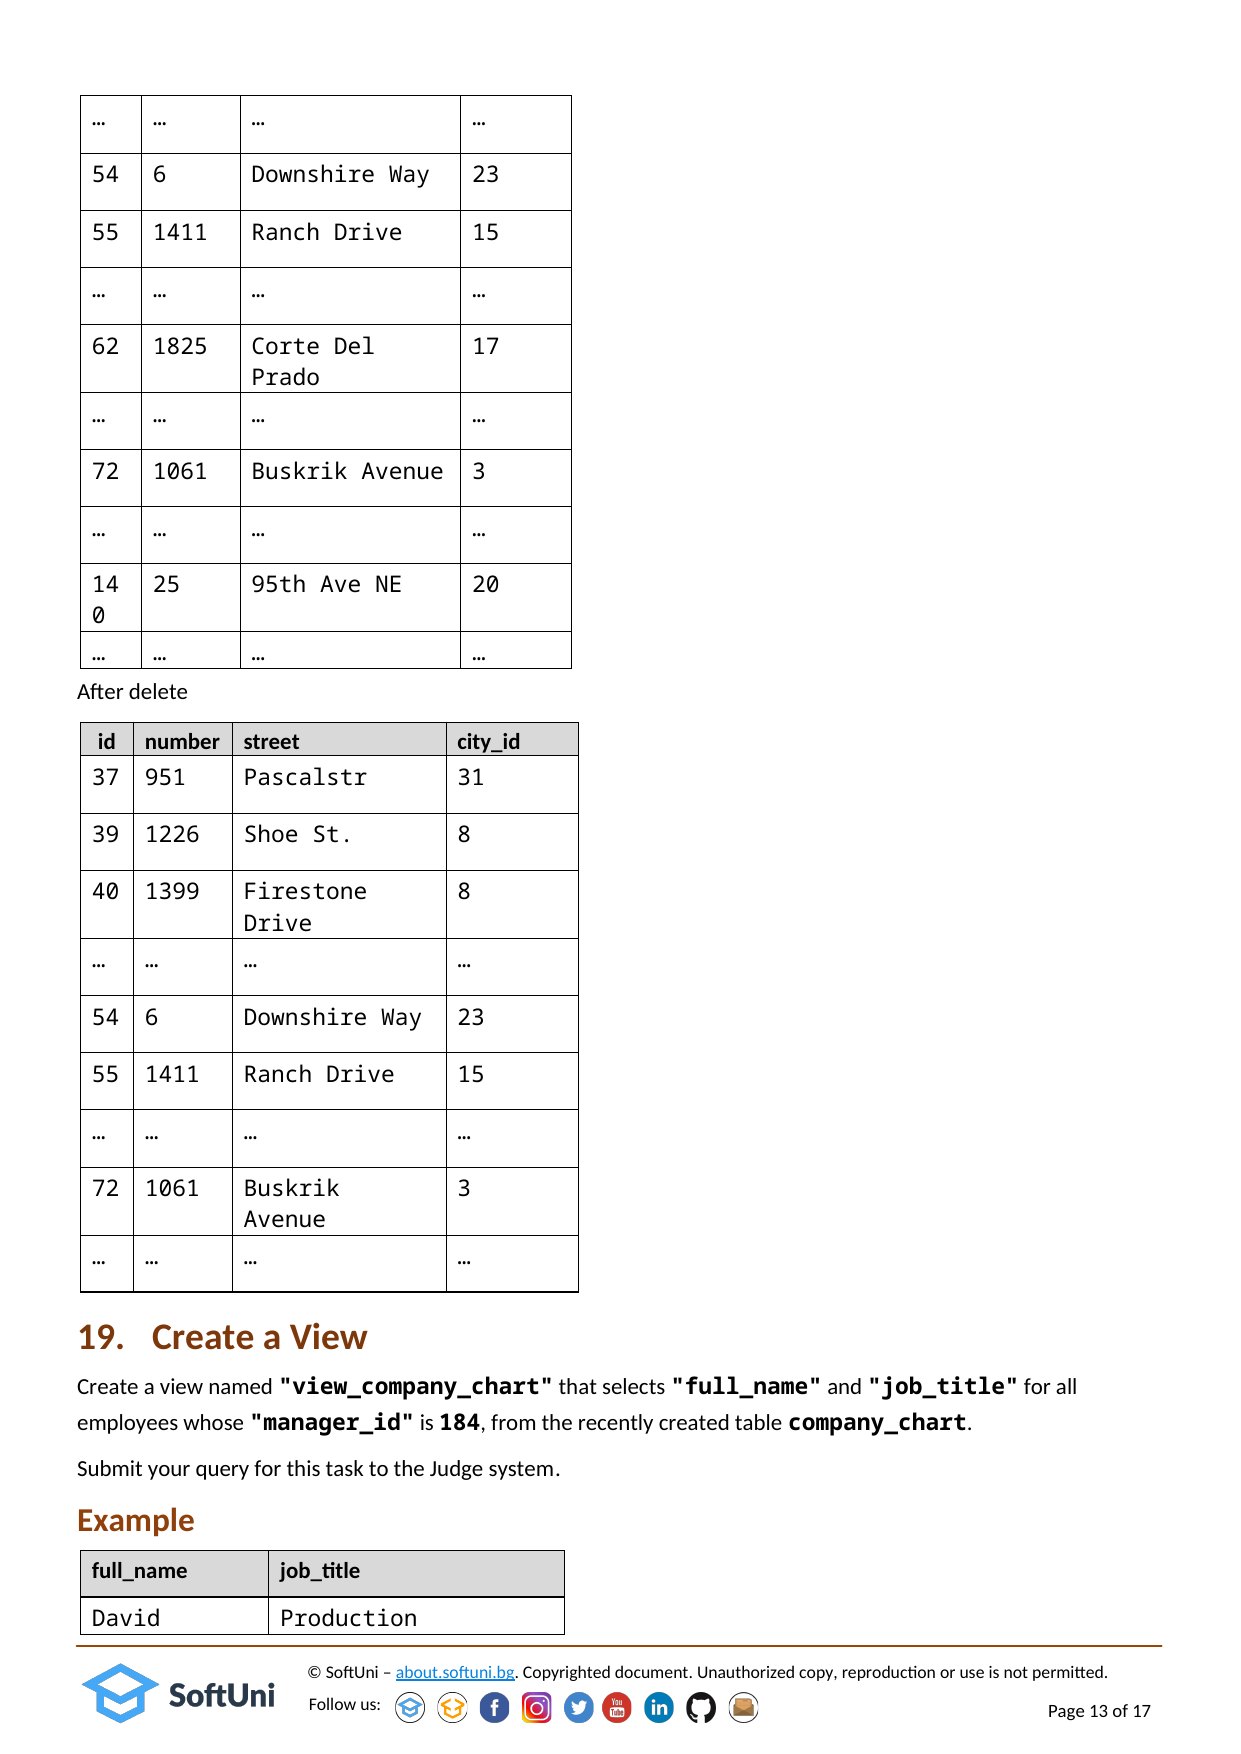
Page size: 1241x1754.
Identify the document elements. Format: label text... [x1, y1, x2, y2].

table_cell Buskrik Avenue [233, 1168, 446, 1235]
table_cell 54 [81, 154, 141, 210]
table_cell … [134, 1110, 232, 1167]
table_cell 3 [447, 1168, 578, 1235]
table_header number [134, 723, 232, 755]
picture [602, 1692, 632, 1723]
table_header full_name [81, 1551, 268, 1596]
table_cell 6 [134, 996, 232, 1052]
table_cell … [461, 96, 571, 153]
table_cell 1825 [142, 325, 240, 392]
table_cell 15 [447, 1053, 578, 1109]
table_cell … [81, 632, 141, 668]
picture [479, 1692, 510, 1723]
table_cell 31 [447, 756, 578, 812]
table_cell 95th Ave NE [241, 564, 460, 631]
picture [395, 1692, 425, 1723]
table_cell 1061 [134, 1168, 232, 1235]
table_header street [233, 723, 446, 755]
table_cell … [241, 393, 460, 449]
table_cell … [447, 1110, 578, 1167]
picture [644, 1714, 653, 1723]
text Create a view named "view_company_chart" that selects "full_name" and "job_title" for all employees whose "manager_id" is 184, from the recently created table company_chart. [77, 1370, 1163, 1437]
picture [665, 1714, 674, 1723]
table_cell … [81, 1236, 133, 1291]
table_cell … [461, 507, 571, 563]
table_cell 37 [81, 756, 133, 812]
table_header city_id [447, 723, 578, 755]
table_cell 951 [134, 756, 232, 812]
table_cell … [142, 268, 240, 324]
table_cell Firestone Drive [233, 871, 446, 938]
table_cell 140 [81, 564, 141, 631]
table_cell 1411 [142, 211, 240, 267]
subtitle Create a View [77, 1313, 1163, 1359]
table_cell … [81, 268, 141, 324]
table_cell 1061 [142, 450, 240, 506]
table_cell … [233, 1236, 446, 1291]
table_cell … [241, 507, 460, 563]
table_header job_title [269, 1551, 564, 1596]
table_cell Ranch Drive [241, 211, 460, 267]
table_cell Corte Del Prado [241, 325, 460, 392]
table_cell … [241, 632, 460, 668]
text After delete [77, 677, 1163, 705]
table_cell … [241, 268, 460, 324]
table_cell 54 [81, 996, 133, 1052]
table_cell Shoe St. [233, 814, 446, 870]
table_cell 55 [81, 1053, 133, 1109]
picture [665, 1692, 674, 1701]
table_cell Downshire Way [233, 996, 446, 1052]
table_cell Pascalstr [233, 756, 446, 812]
table_cell … [81, 507, 141, 563]
picture [686, 1692, 716, 1723]
table_cell 3 [461, 450, 571, 506]
table_cell 72 [81, 450, 141, 506]
table_cell 1226 [134, 814, 232, 870]
table_cell 1399 [134, 871, 232, 938]
table_cell 55 [81, 211, 141, 267]
table_cell David Johnson [81, 1598, 268, 1634]
table_cell 8 [447, 871, 578, 938]
table_cell … [134, 939, 232, 995]
table_cell 20 [461, 564, 571, 631]
table_cell 23 [447, 996, 578, 1052]
picture [437, 1692, 468, 1723]
table_cell … [142, 507, 240, 563]
table_cell … [461, 268, 571, 324]
table_cell … [142, 393, 240, 449]
table_cell 72 [81, 1168, 133, 1235]
table_cell 17 [461, 325, 571, 392]
table_cell Ranch Drive [233, 1053, 446, 1109]
table_cell … [81, 939, 133, 995]
table_cell 15 [461, 211, 571, 267]
picture [728, 1692, 759, 1723]
table_cell … [81, 96, 141, 153]
table_cell … [447, 1236, 578, 1291]
table_cell 25 [142, 564, 240, 631]
picture [75, 1658, 281, 1729]
table_cell … [233, 1110, 446, 1167]
table_cell … [134, 1236, 232, 1291]
subtitle Example [77, 1499, 1163, 1540]
table_cell 40 [81, 871, 133, 938]
table_cell 8 [447, 814, 578, 870]
table_cell 23 [461, 154, 571, 210]
picture [564, 1692, 594, 1723]
table_cell … [142, 96, 240, 153]
table_cell 6 [142, 154, 240, 210]
table_cell 39 [81, 814, 133, 870]
table_cell … [461, 393, 571, 449]
picture [522, 1692, 552, 1723]
table_cell Buskrik Avenue [241, 450, 460, 506]
table_cell … [233, 939, 446, 995]
table_cell 62 [81, 325, 141, 392]
table_cell … [81, 1110, 133, 1167]
picture [644, 1692, 653, 1701]
table_cell … [461, 632, 571, 668]
table_cell … [241, 96, 460, 153]
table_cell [269, 1598, 564, 1634]
table_header id [81, 723, 133, 755]
picture [658, 1705, 667, 1714]
table_cell … [142, 632, 240, 668]
table_cell Downshire Way [241, 154, 460, 210]
text Submit your query for this task to the Judge system. [77, 1454, 1163, 1483]
table_cell 1411 [134, 1053, 232, 1109]
table_cell … [447, 939, 578, 995]
table_cell … [81, 393, 141, 449]
